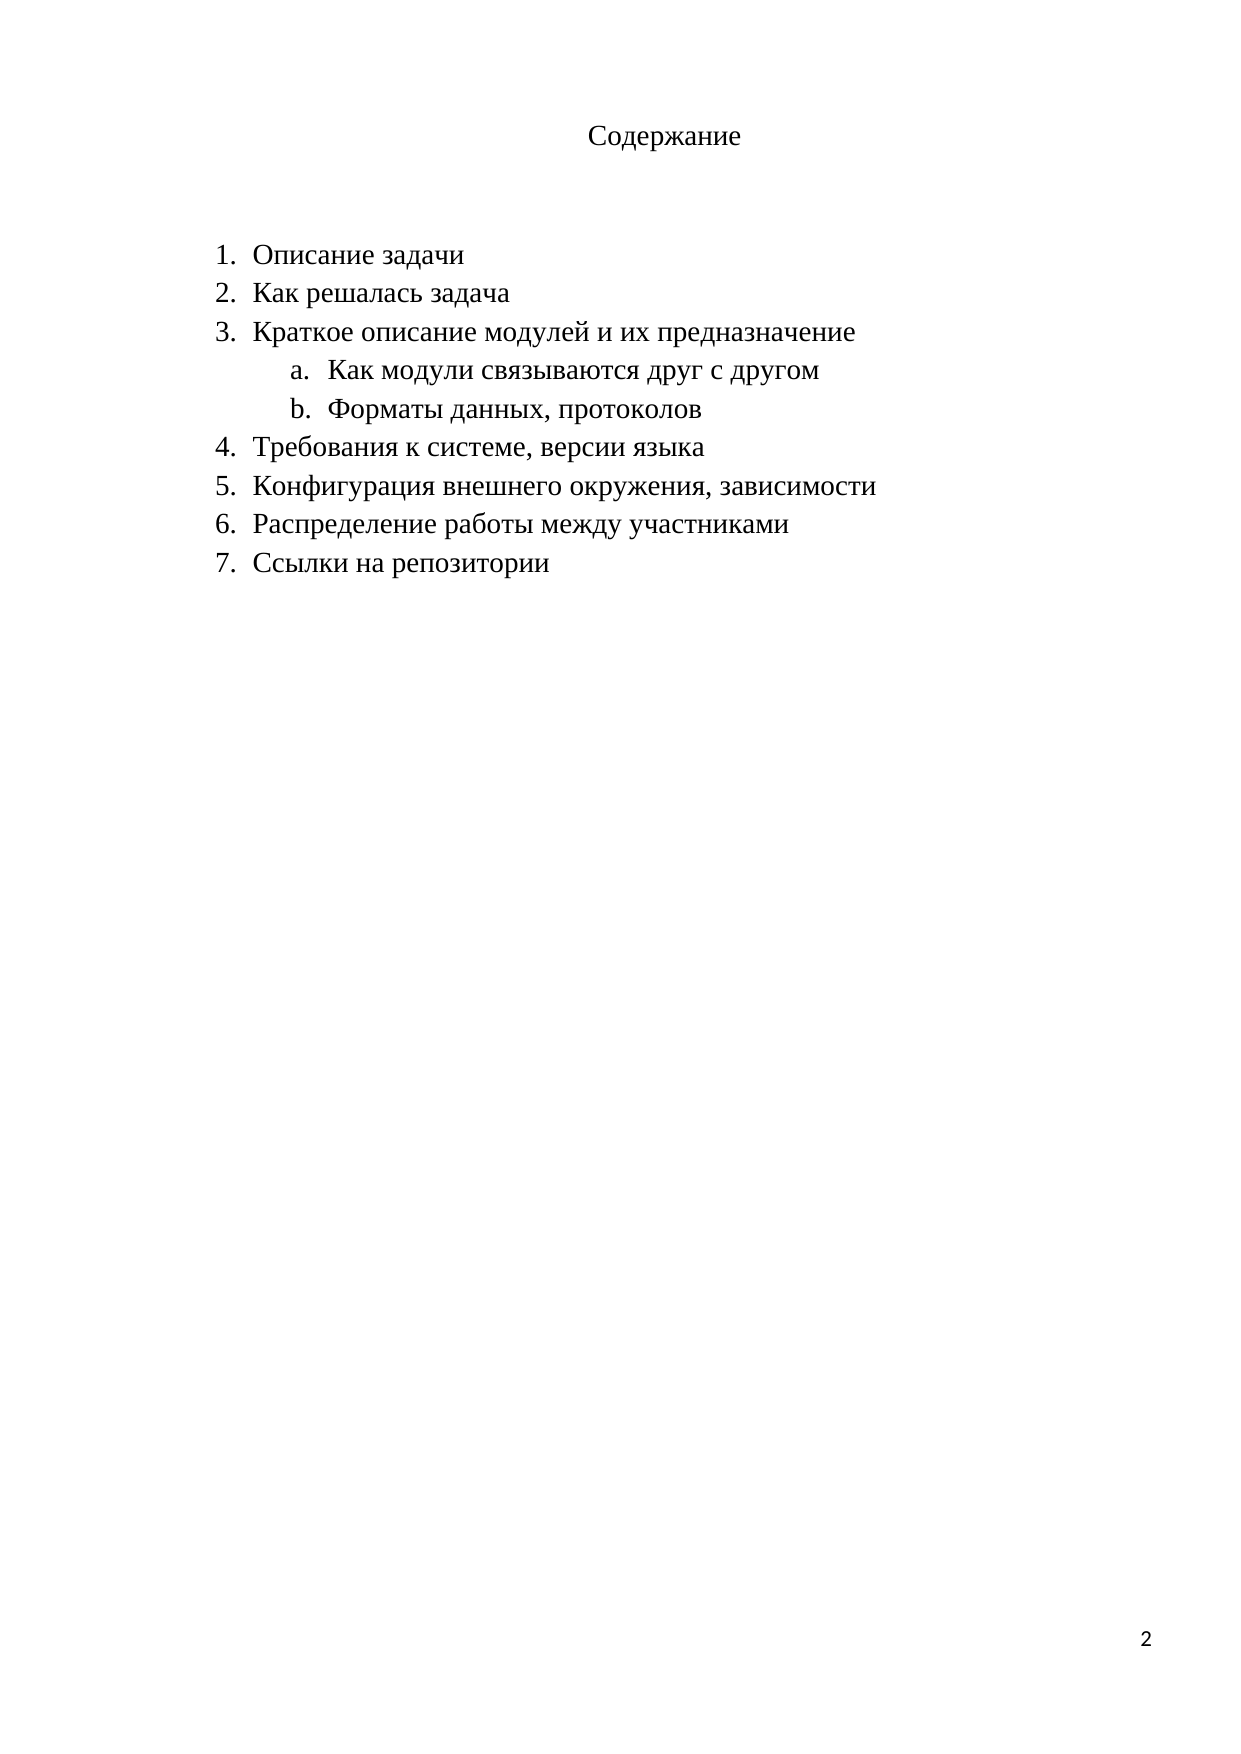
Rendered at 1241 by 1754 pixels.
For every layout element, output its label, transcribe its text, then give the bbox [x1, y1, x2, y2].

list Краткое описание модулей и их предназначение [215, 314, 1152, 347]
list Распределение работы между участниками [215, 507, 1152, 540]
list Как модули связываются друг с другом [290, 352, 1152, 386]
list Форматы данных, протоколов [290, 391, 1152, 424]
list Конфигурация внешнего окружения, зависимости [215, 468, 1152, 502]
list Как решалась задача [215, 275, 1152, 309]
list Ссылки на репозитории [215, 545, 1152, 579]
list Описание задачи [215, 237, 1152, 270]
text Содержание [177, 118, 1152, 152]
list Требования к системе, версии языка [215, 429, 1152, 463]
